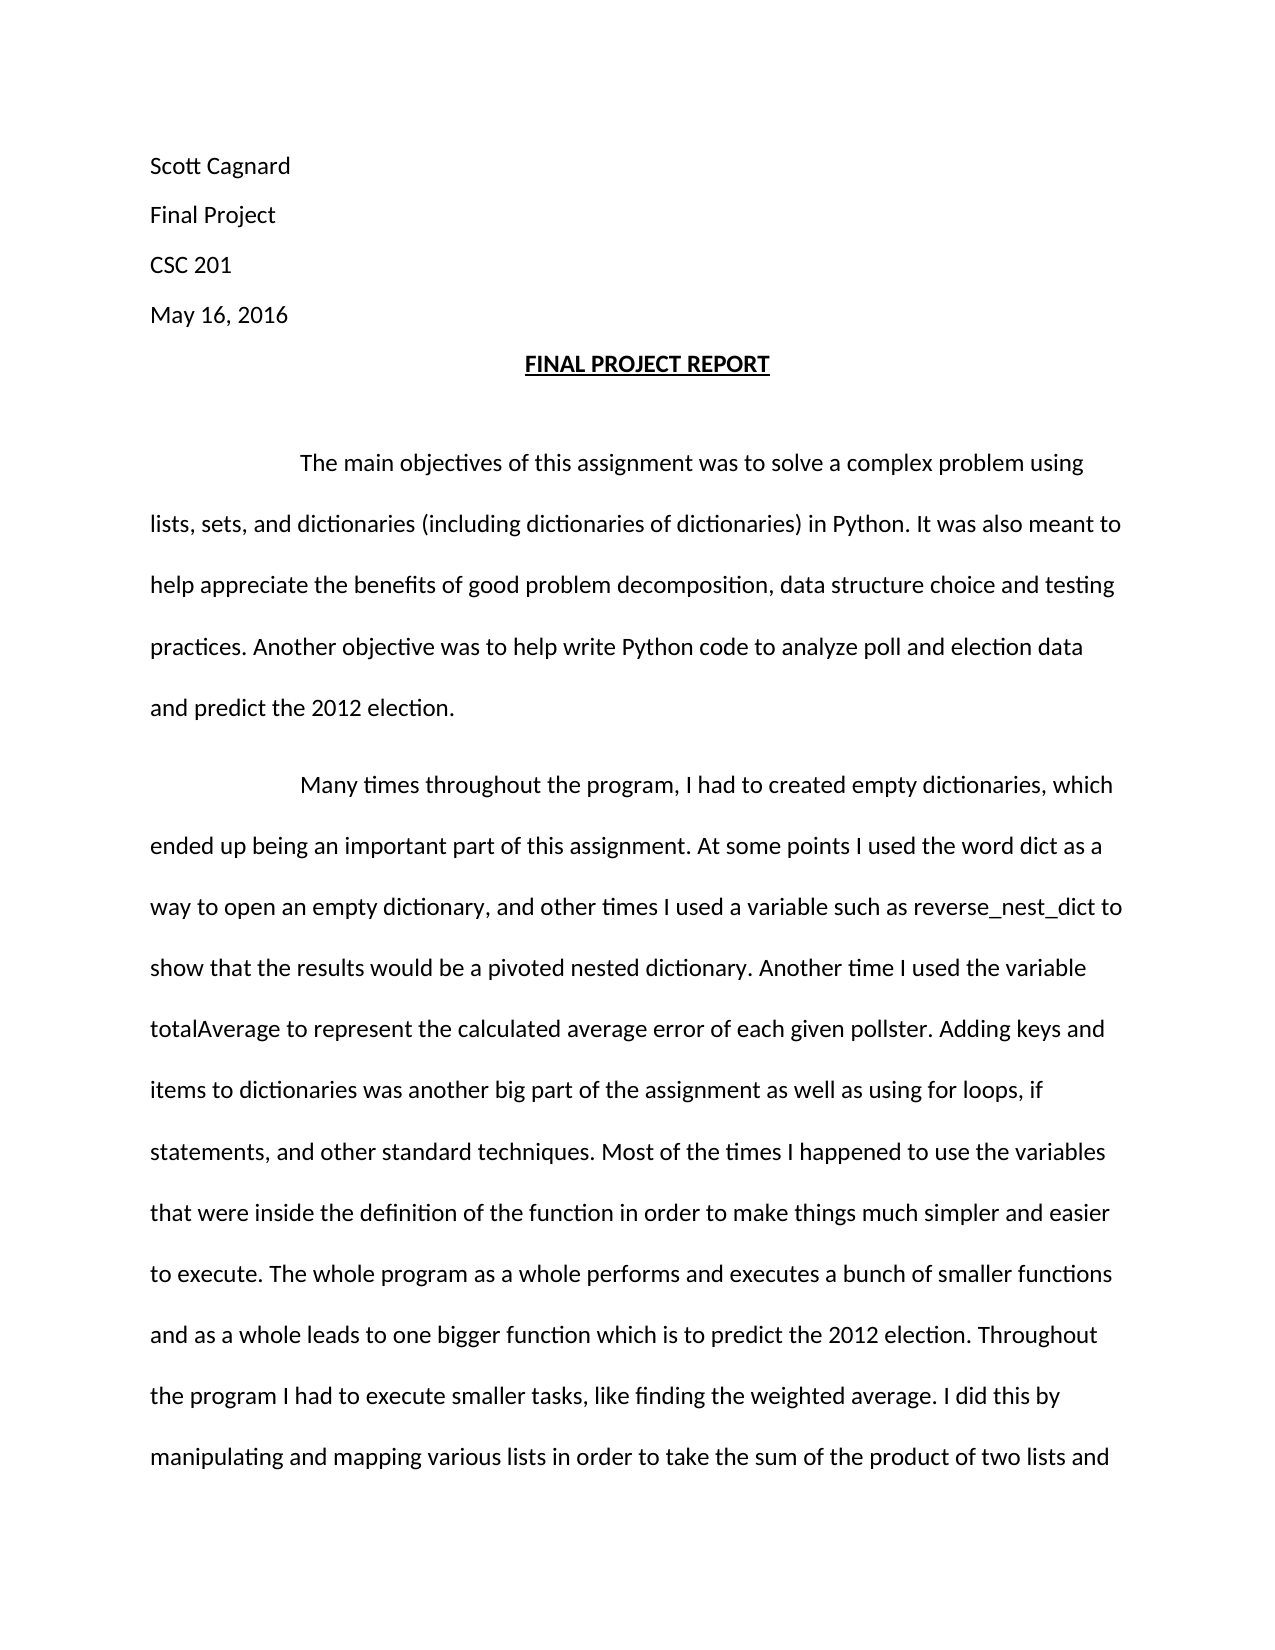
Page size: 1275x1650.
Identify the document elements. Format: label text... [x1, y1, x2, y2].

text FINAL PROJECT REPORT [150, 348, 1125, 379]
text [150, 769, 1125, 1471]
text Scott Cagnard [150, 150, 1125, 181]
text The main objectives of this assignment was to solve a complex problem using lists, sets, and dictionaries (including dictionaries of dictionaries) in Python. It was also meant to help appreciate the benefits of good problem decomposition, data structure choice and testing practices. Another objective was to help write Python code to analyze poll and election data and predict the 2012 election. [150, 447, 1125, 722]
text CSC 201 [150, 249, 1125, 280]
text Final Project [150, 199, 1125, 230]
text May 16, 2016 [150, 299, 1125, 329]
